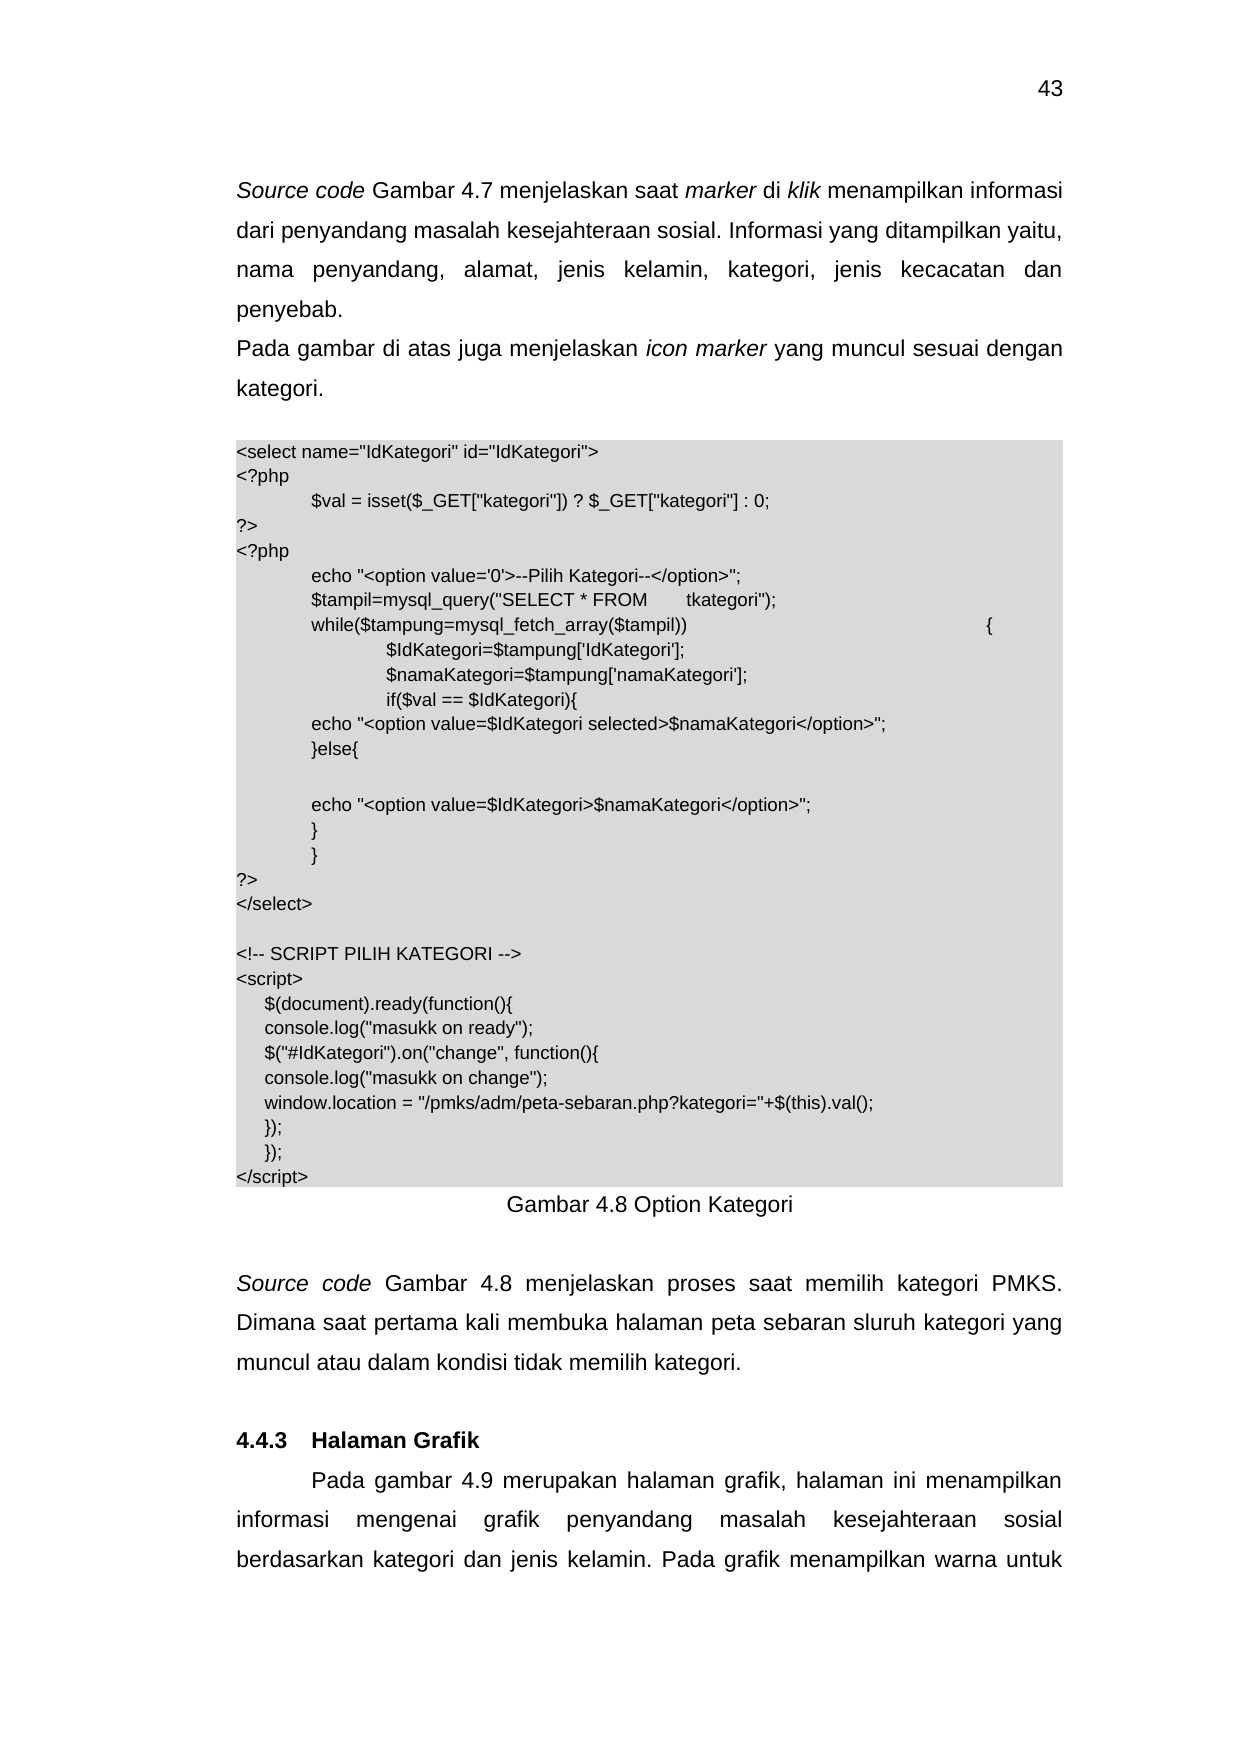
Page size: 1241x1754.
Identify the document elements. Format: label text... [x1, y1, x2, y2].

text 4.4.3 Halaman Grafik [236, 1427, 1063, 1454]
text <select name="IdKategori" id="IdKategori"> [236, 440, 1063, 462]
text Pada gambar di atas juga menjelaskan icon marker yang muncul sesuai dengan kategori. [236, 335, 1063, 401]
text $IdKategori=$tampung['IdKategori']; [236, 639, 1063, 660]
text </script> [236, 1166, 1063, 1187]
text }else{ [236, 738, 1063, 759]
text echo "<option value='0'>--Pilih Kategori--</option>"; $tampil=mysql_query("SELECT * FROM tkategori"); while($tampung=mysql_fetch_array($tampil)) { [236, 564, 1063, 636]
text console.log("masukk on change"); [236, 1067, 1063, 1088]
text <?php [236, 539, 1063, 561]
text echo "<option value=$IdKategori selected>$namaKategori</option>"; [236, 713, 1063, 735]
text <?php [236, 465, 1063, 487]
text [236, 1467, 1063, 1572]
text window.location = "/pmks/adm/peta-sebaran.php?kategori="+$(this).val(); [236, 1091, 1063, 1113]
text Source code Gambar 4.7 menjelaskan saat marker di klik menampilkan informasi dari penyandang masalah kesejahteraan sosial. Informasi yang ditampilkan yaitu, nama penyandang, alamat, jenis kelamin, kategori, jenis kecacatan dan penyebab. [236, 177, 1063, 322]
text </select> [236, 893, 1063, 915]
text ?> [236, 515, 1063, 536]
text }); [236, 1141, 1063, 1163]
text console.log("masukk on ready"); [236, 1017, 1063, 1039]
text $("#IdKategori").on("change", function(){ [236, 1042, 1063, 1063]
text }); [236, 1116, 1063, 1138]
text echo "<option value=$IdKategori>$namaKategori</option>"; } [236, 763, 1063, 840]
text $namaKategori=$tampung['namaKategori']; [236, 663, 1063, 685]
text Gambar 4.8 Option Kategori [236, 1191, 1063, 1217]
text ?> [236, 868, 1063, 890]
text Source code Gambar 4.8 menjelaskan proses saat memilih kategori PMKS. Dimana saat pertama kali membuka halaman peta sebaran sluruh kategori yang muncul atau dalam kondisi tidak memilih kategori. [236, 1269, 1063, 1375]
text $val = isset($_GET["kategori"]) ? $_GET["kategori"] : 0; [236, 490, 1063, 512]
text <!-- SCRIPT PILIH KATEGORI --> [236, 943, 1063, 964]
text <script> [236, 967, 1063, 989]
text } [236, 843, 1063, 865]
text if($val == $IdKategori){ [236, 688, 1063, 710]
text $(document).ready(function(){ [236, 992, 1063, 1014]
